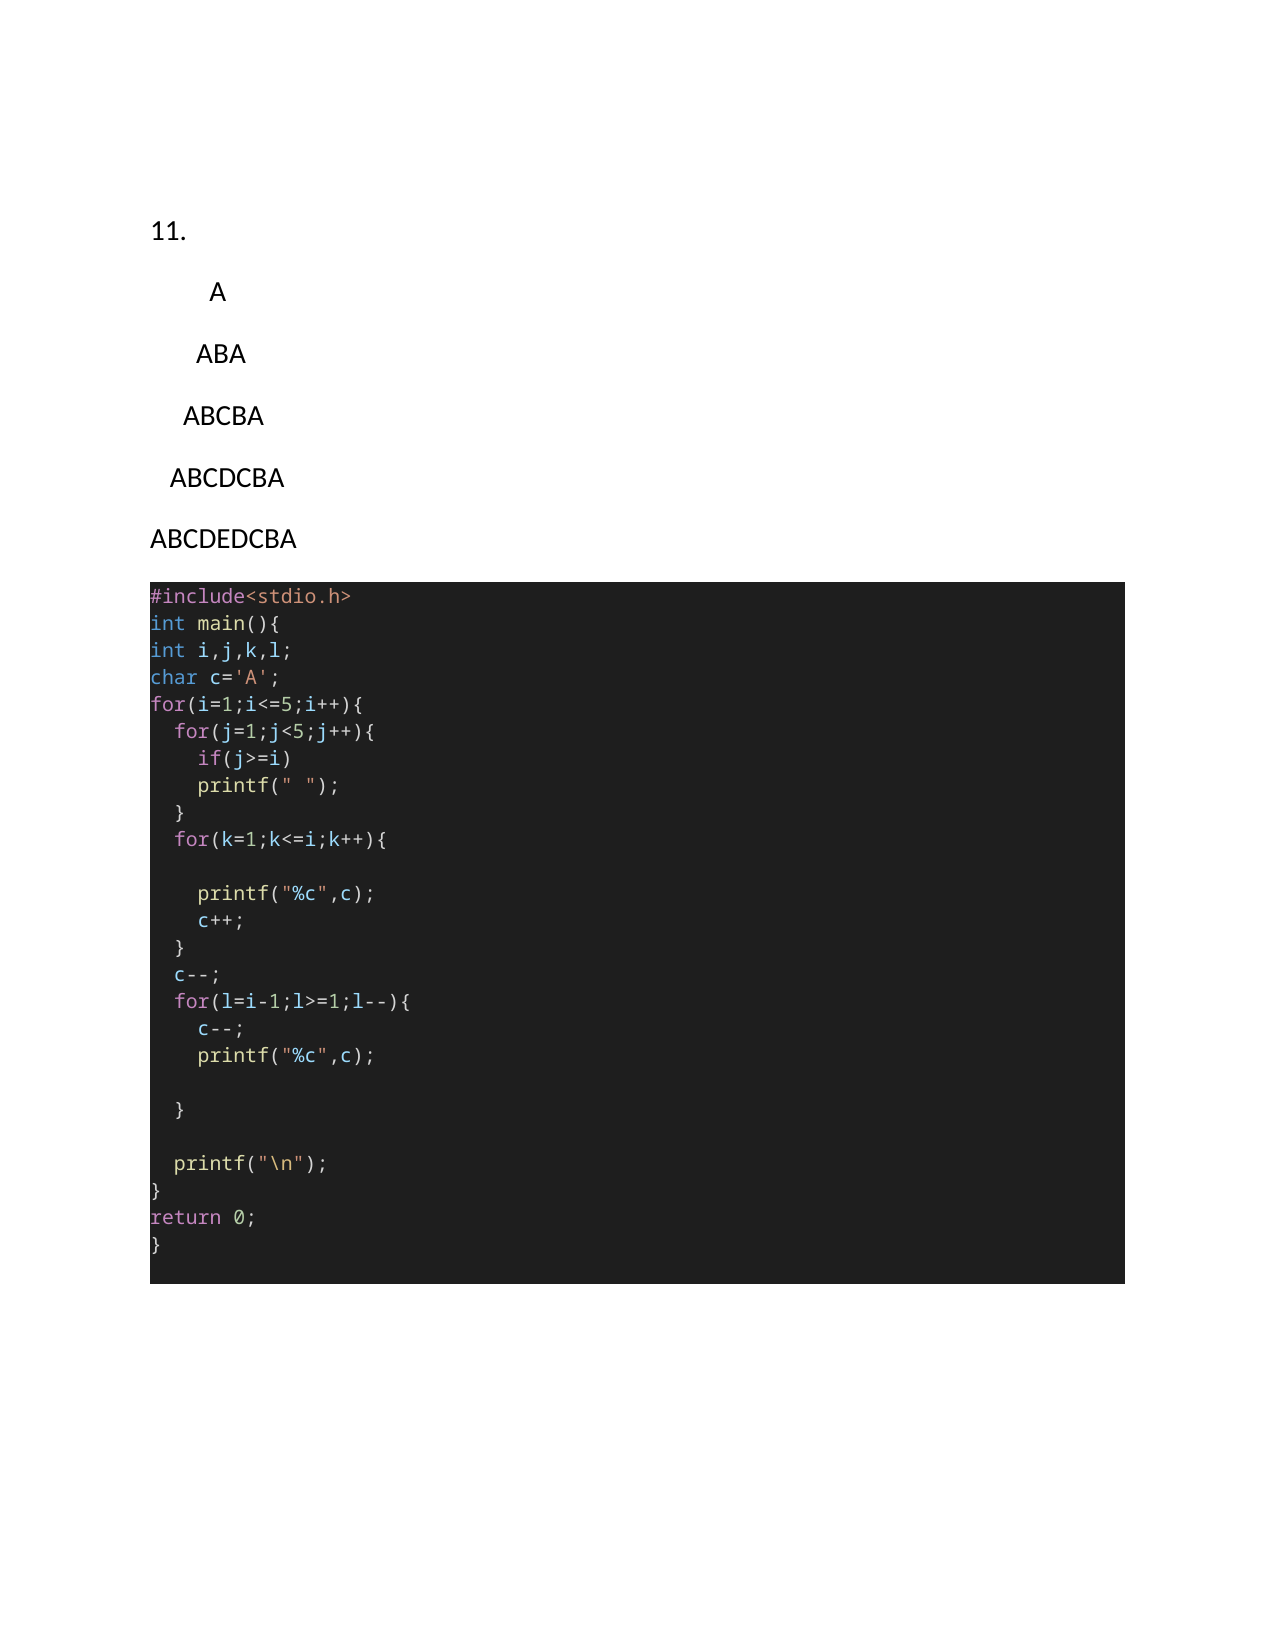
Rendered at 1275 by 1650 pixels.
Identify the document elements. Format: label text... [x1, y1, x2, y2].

text } [150, 798, 1125, 825]
text printf("%c",c); [150, 1041, 1125, 1068]
text } [150, 1095, 1125, 1122]
text c--; [150, 960, 1125, 987]
text c++; [150, 906, 1125, 933]
text int i,j,k,l; [150, 636, 1125, 663]
text printf("\n"); [150, 1149, 1125, 1176]
text return 0; [150, 1203, 1125, 1230]
text ABA [150, 335, 1125, 371]
text ABCDCBA [150, 459, 1125, 494]
text printf("%c",c); [150, 879, 1125, 906]
text } [150, 1230, 1125, 1257]
text int main(){ [150, 609, 1125, 636]
text 11. [150, 212, 1125, 247]
text for(i=1;i<=5;i++){ [150, 690, 1125, 717]
text ABCDEDCBA [150, 521, 1125, 556]
text #include<stdio.h> [150, 582, 1125, 609]
text printf(" "); [150, 771, 1125, 798]
text char c='A'; [150, 663, 1125, 690]
text c--; [150, 1014, 1125, 1041]
text } [150, 1176, 1125, 1203]
text A [150, 273, 1125, 309]
text for(j=1;j<5;j++){ [150, 717, 1125, 744]
text ABCBA [150, 397, 1125, 433]
text for(l=i-1;l>=1;l--){ [150, 987, 1125, 1014]
text if(j>=i) [150, 744, 1125, 771]
text } [150, 933, 1125, 960]
text for(k=1;k<=i;k++){ [150, 825, 1125, 852]
